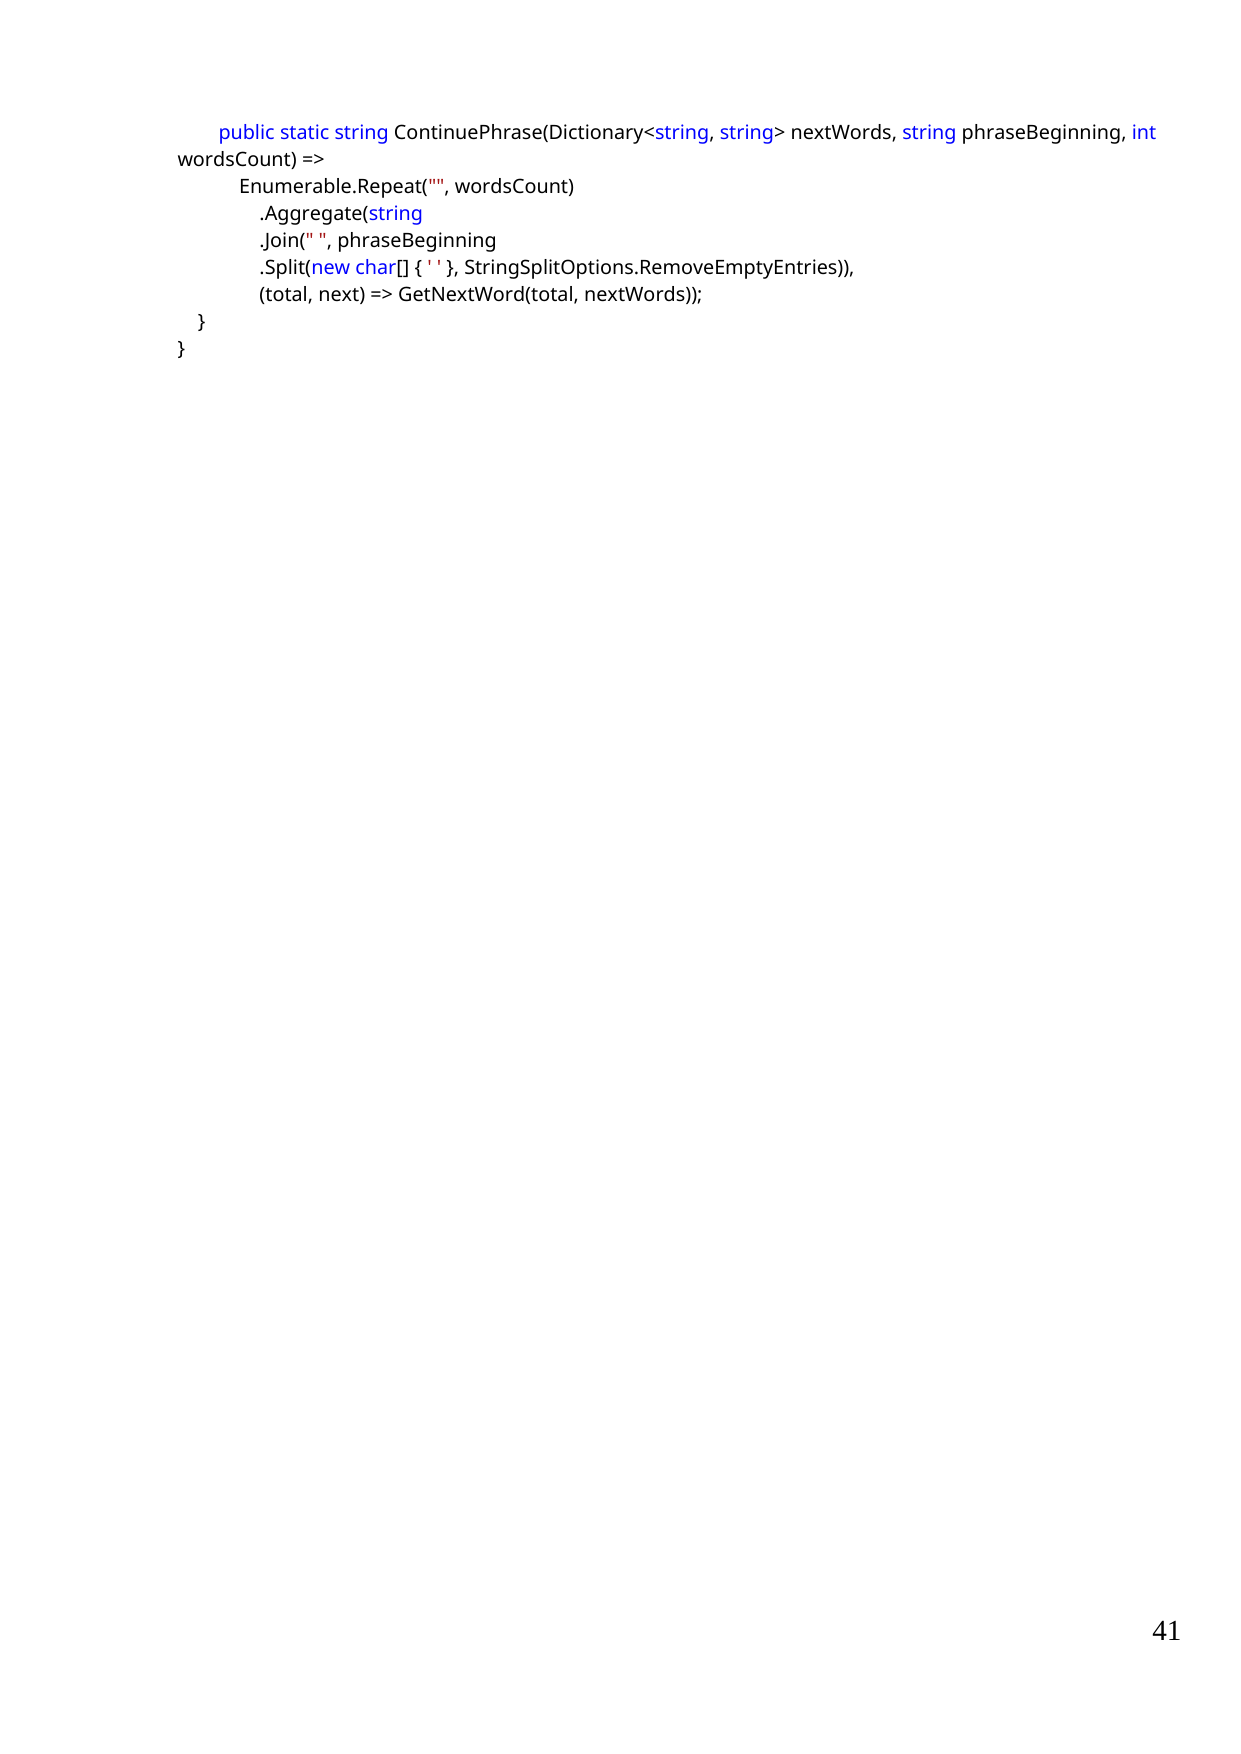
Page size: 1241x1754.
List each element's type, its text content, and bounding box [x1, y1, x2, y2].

text .Aggregate(string [177, 199, 1181, 226]
text (total, next) => GetNextWord(total, nextWords)); [177, 280, 1181, 307]
text } [177, 307, 1181, 334]
text .Split(new char[] { ' ' }, StringSplitOptions.RemoveEmptyEntries)), [177, 253, 1181, 280]
text Enumerable.Repeat("", wordsCount) [177, 172, 1181, 199]
text } [177, 334, 1181, 361]
text .Join(" ", phraseBeginning [177, 226, 1181, 253]
text public static string ContinuePhrase(Dictionary<string, string> nextWords, string phraseBeginning, int wordsCount) => [177, 118, 1181, 172]
